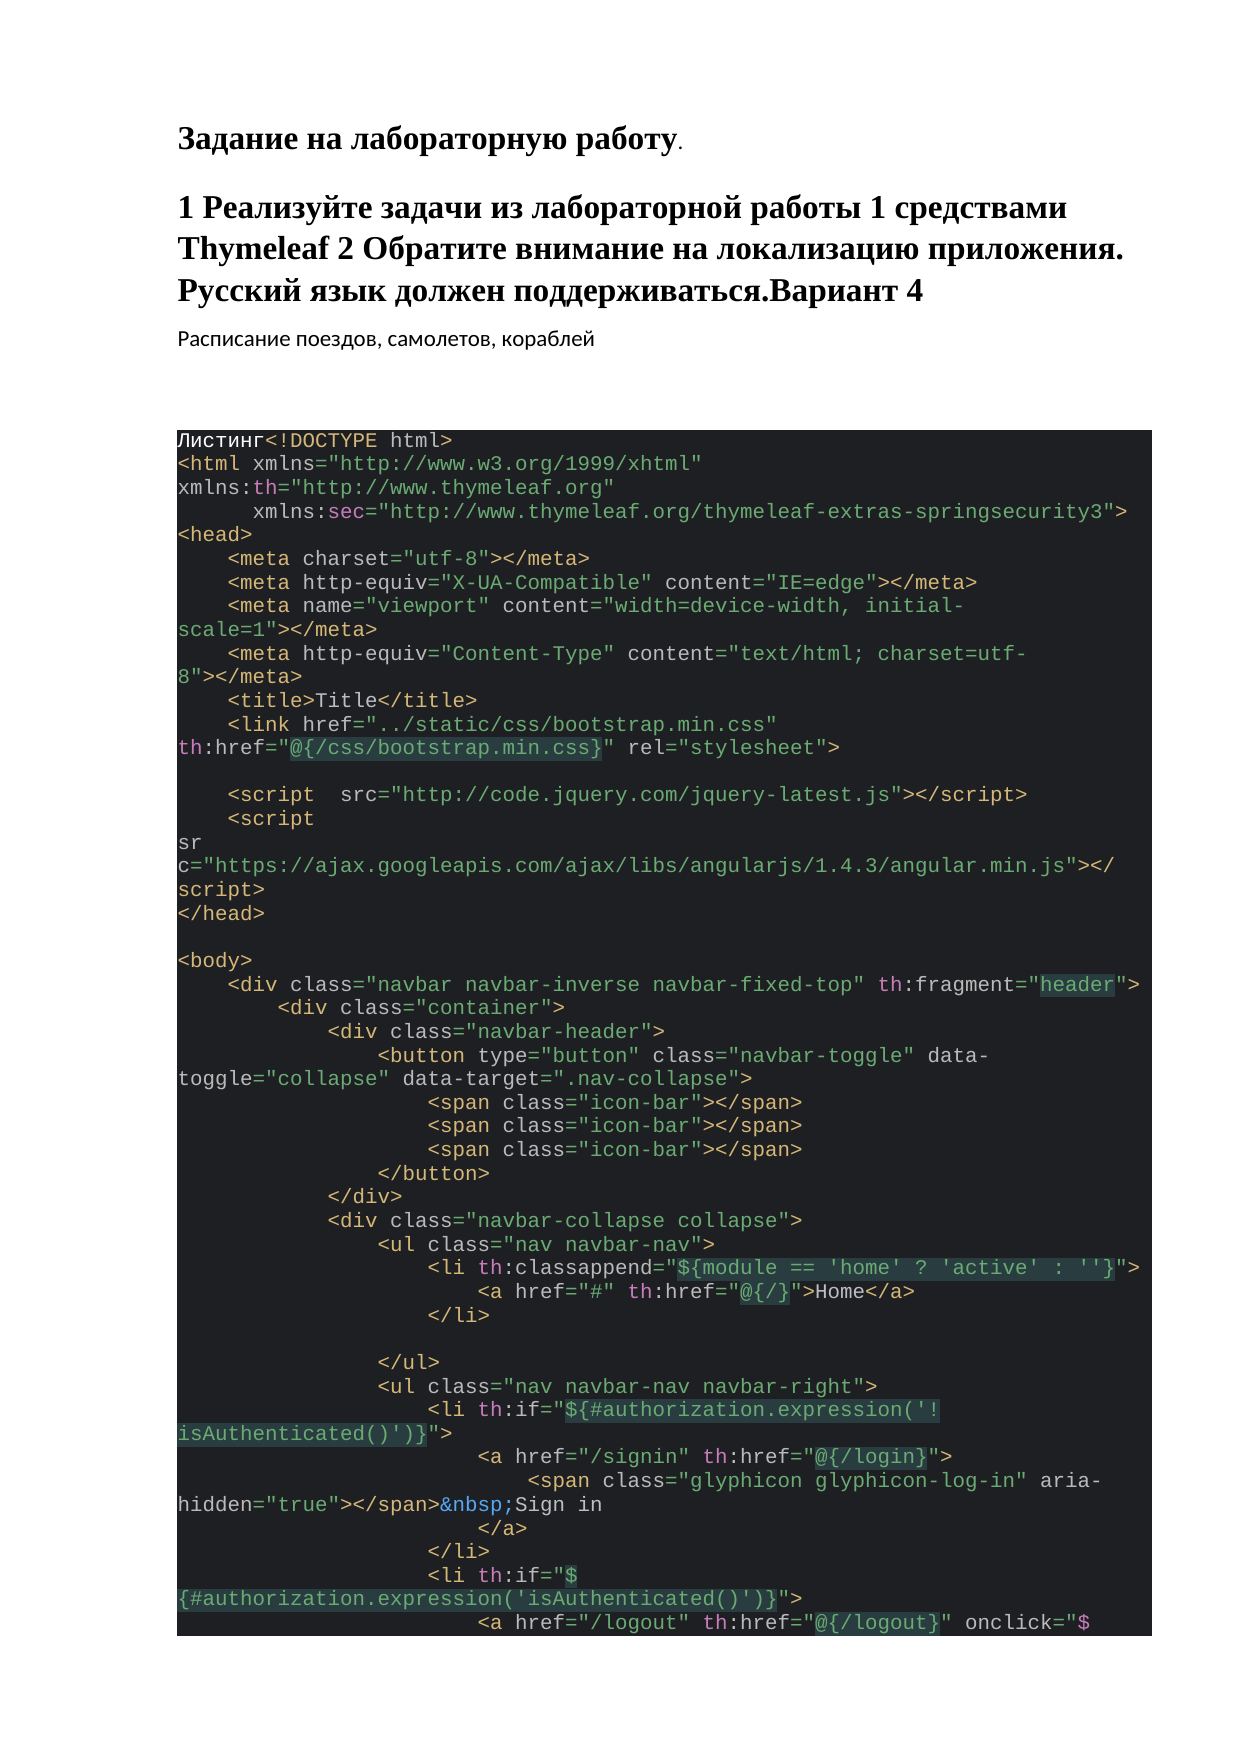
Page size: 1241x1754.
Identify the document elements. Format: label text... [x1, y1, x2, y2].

subtitle 1 Реализуйте задачи из лабораторной работы 1 средствами Thymeleaf 2 Обратите внимание на локализацию приложения. Русский язык должен поддерживаться.Вариант 4 [177, 187, 1152, 308]
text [177, 430, 1152, 1636]
text Расписание поездов, самолетов, кораблей [177, 324, 1152, 352]
text Задание на лабораторную работу. [177, 118, 1152, 156]
